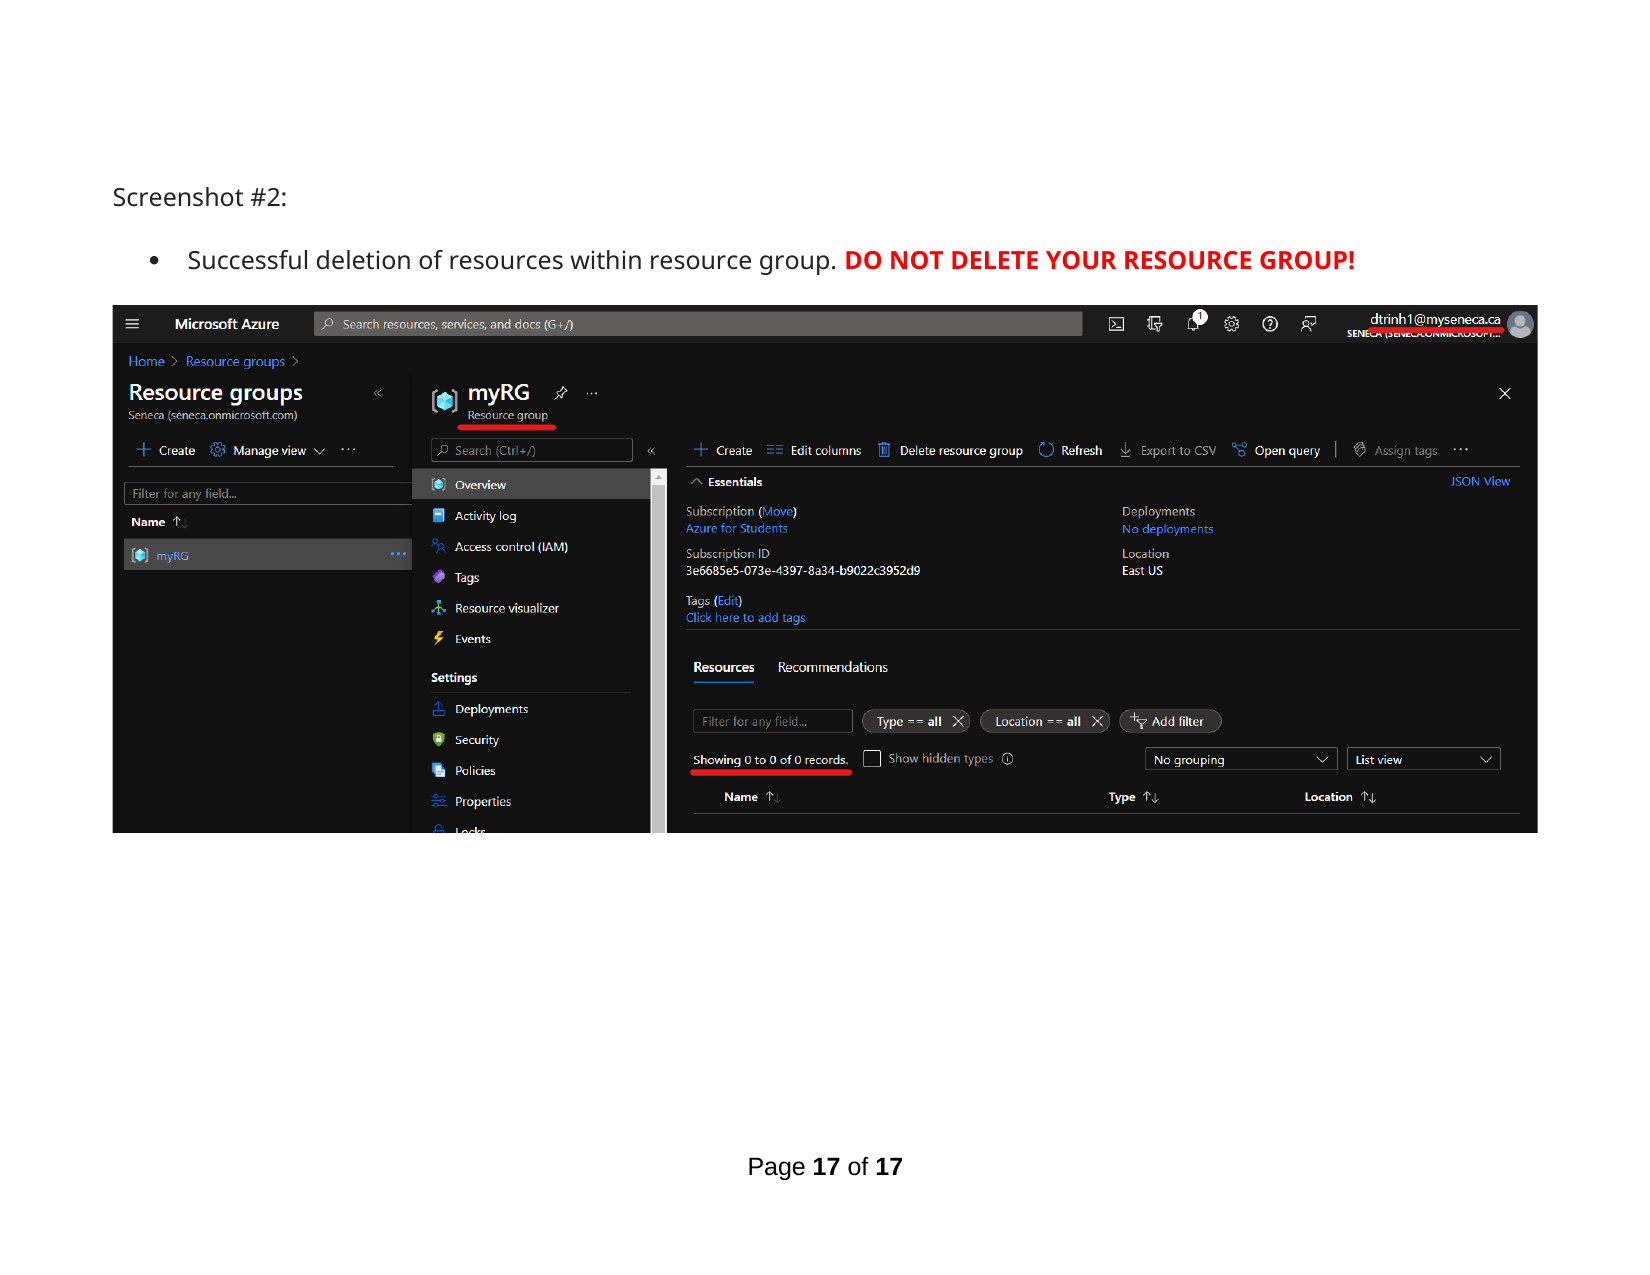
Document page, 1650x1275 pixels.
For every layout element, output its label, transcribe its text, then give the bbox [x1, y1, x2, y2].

picture [112, 305, 1538, 833]
list Successful deletion of resources within resource group. DO NOT DELETE YOUR RESOURCE GROUP! [150, 242, 1537, 276]
text Screenshot #2: [112, 179, 1537, 213]
